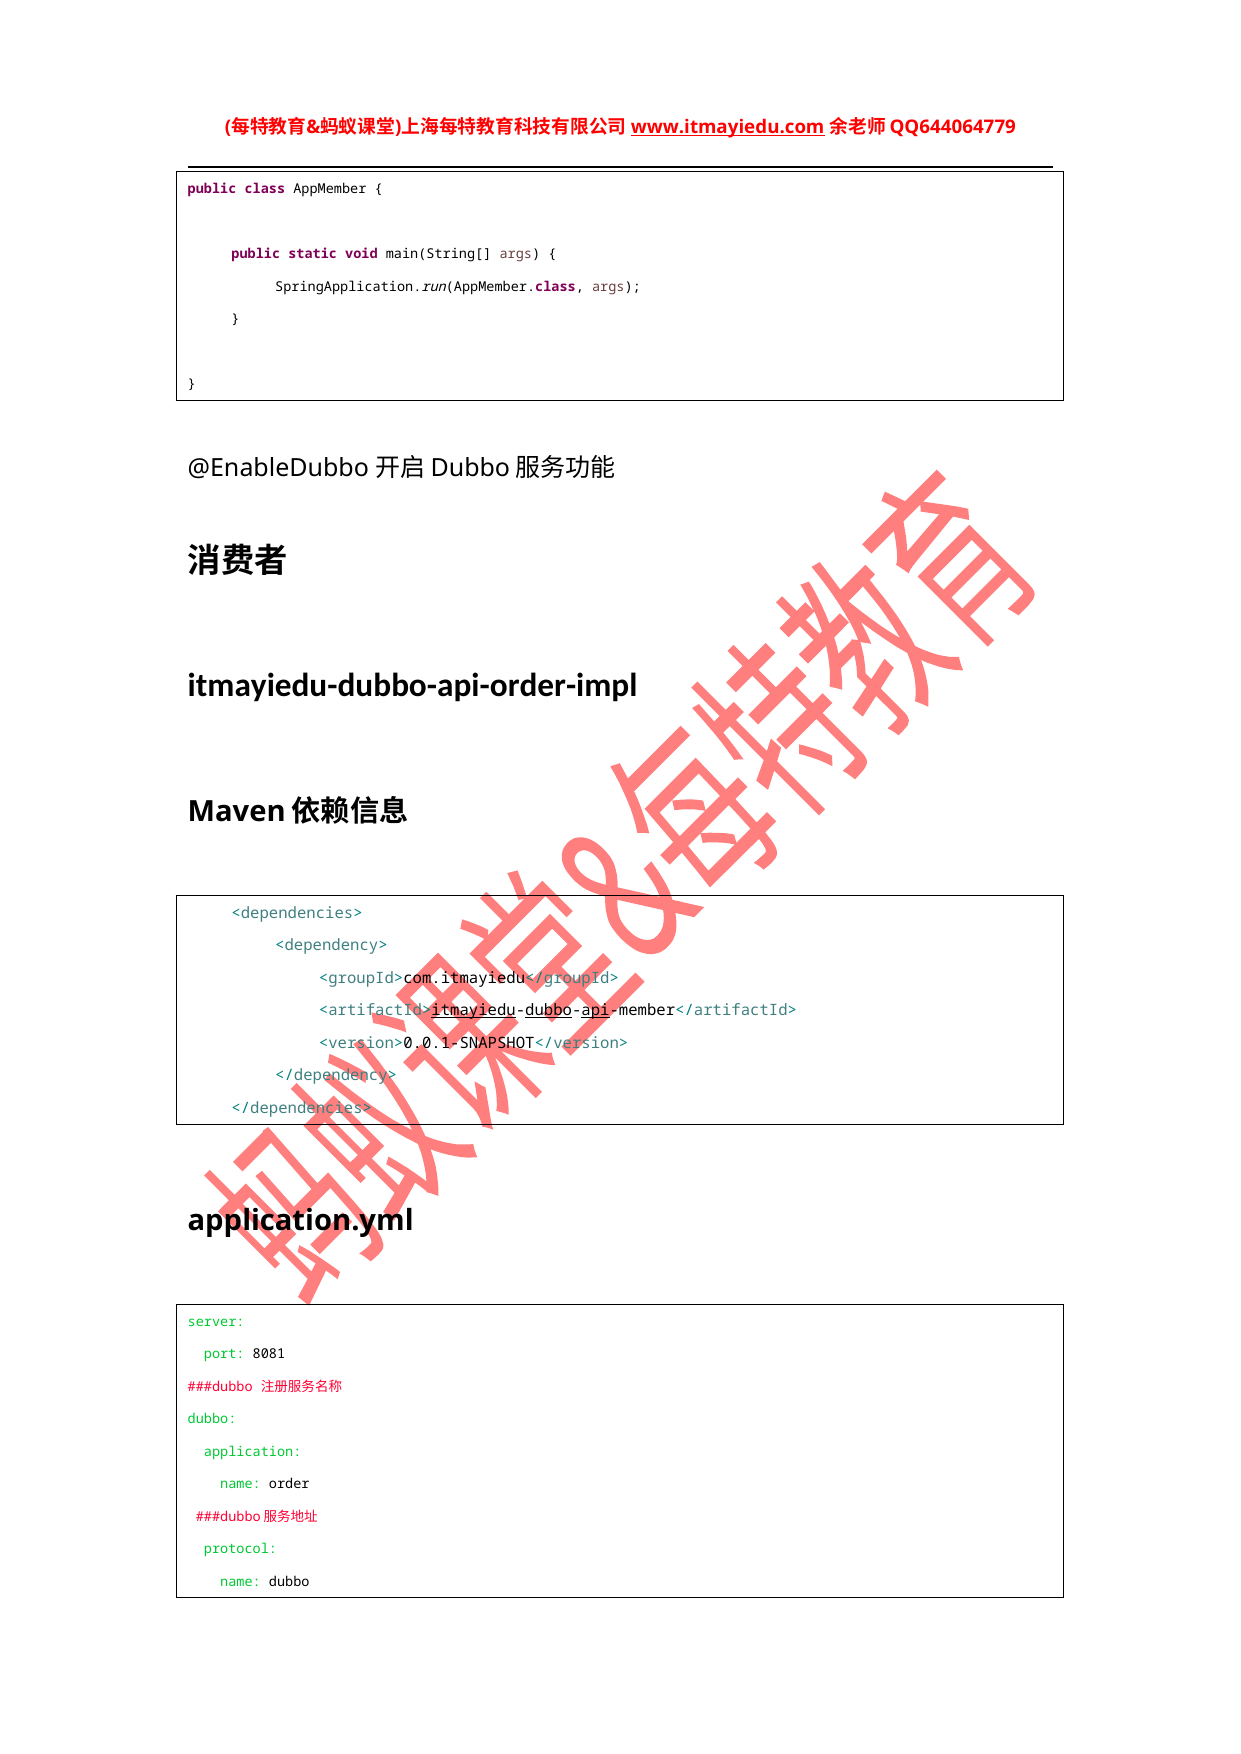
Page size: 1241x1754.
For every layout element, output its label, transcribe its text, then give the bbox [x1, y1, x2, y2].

subtitle 消费者 [187, 525, 1053, 590]
subtitle application.yml [187, 1186, 1053, 1251]
subtitle Maven依赖信息 [187, 776, 1053, 841]
text @EnableDubbo 开启Dubbo服务功能 [187, 433, 1053, 498]
subtitle itmayiedu-dubbo-api-order-impl [187, 652, 1053, 717]
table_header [177, 172, 1063, 399]
table_header <dependencies> <dependency> <groupId>com.itmayiedu</groupId> <artifactId>itmayiedu-dubbo-api-member</artifactId> <version>0.0.1-SNAPSHOT</version> </dependency> </dependencies> [177, 896, 1063, 1123]
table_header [177, 1305, 1063, 1597]
